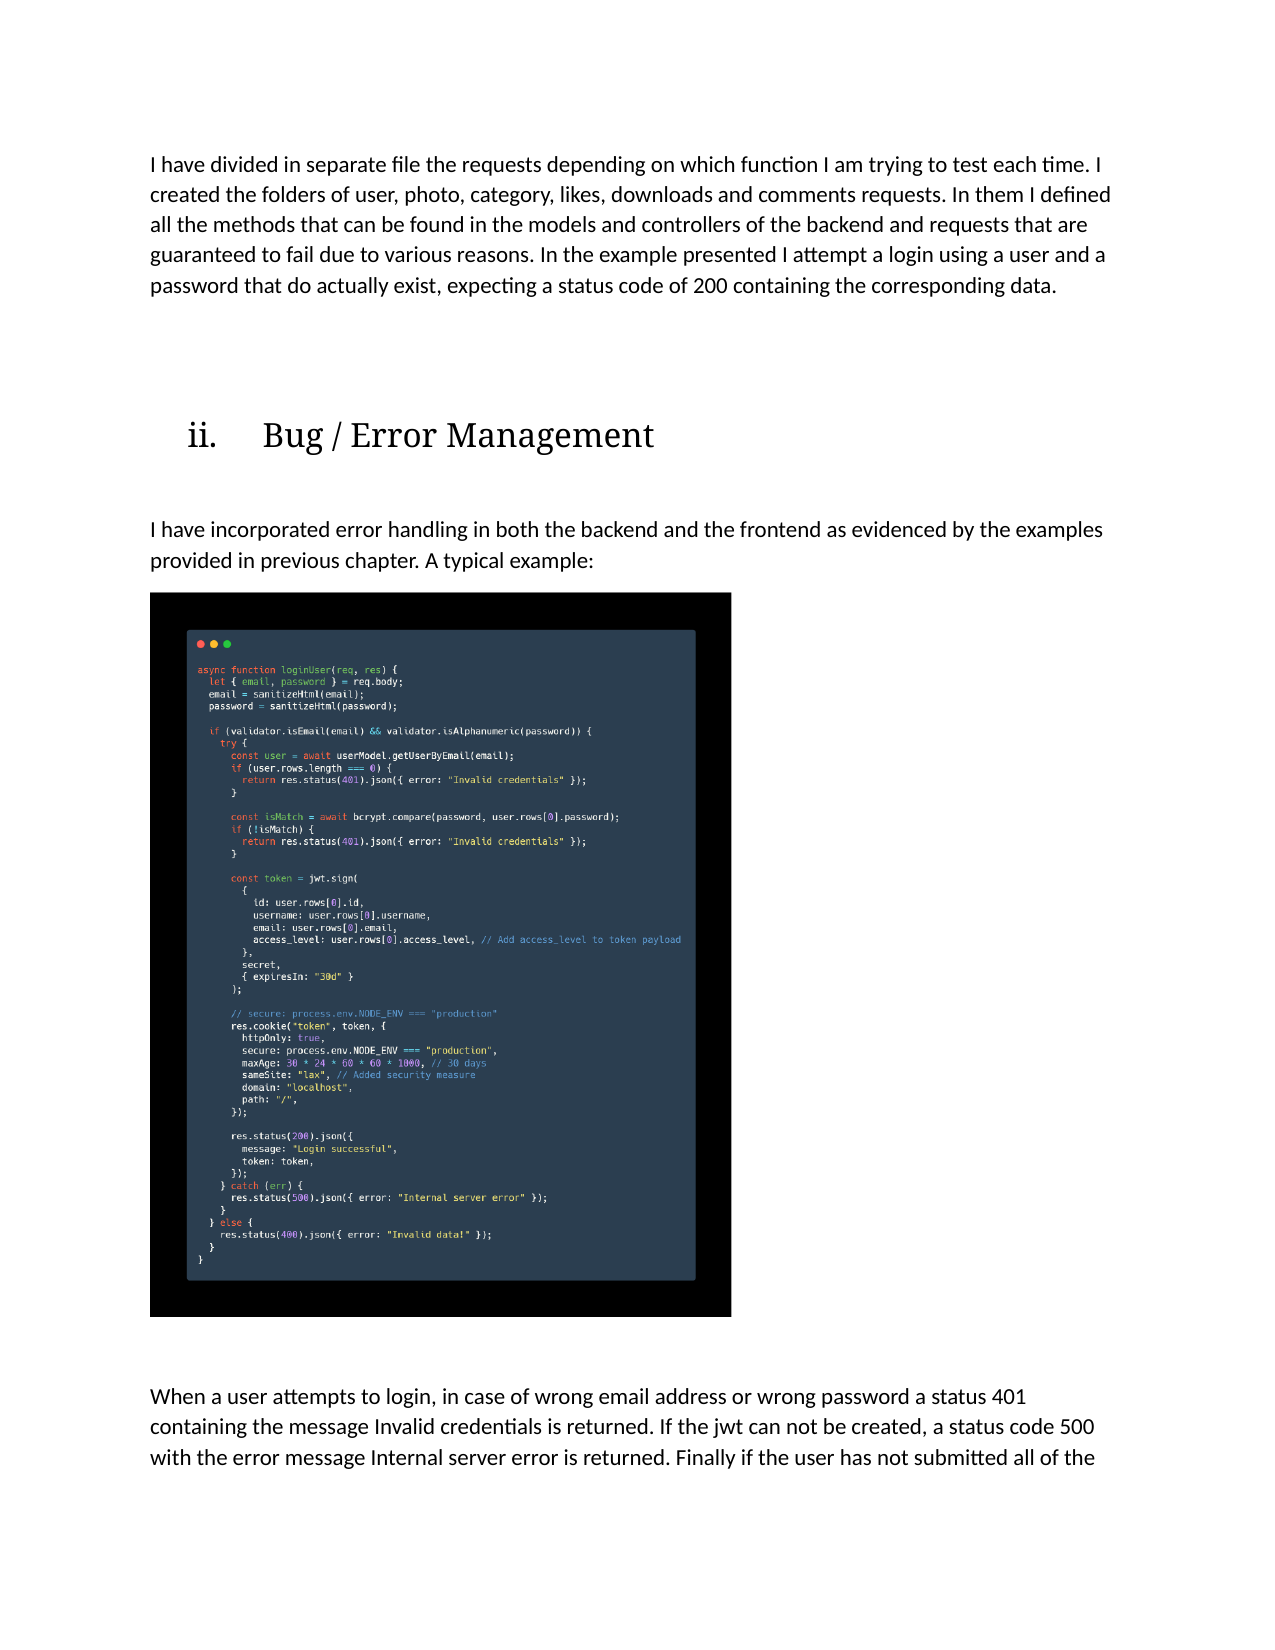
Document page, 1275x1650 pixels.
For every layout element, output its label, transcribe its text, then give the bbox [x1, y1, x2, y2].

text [150, 1382, 1125, 1471]
picture [150, 592, 732, 1317]
text I have divided in separate file the requests depending on which function I am trying to test each time. I created the folders of user, photo, category, likes, downloads and comments requests. In them I defined all the methods that can be found in the models and controllers of the backend and requests that are guaranteed to fail due to various reasons. In the example presented I attempt a login using a user and a password that do actually exist, expecting a status code of 200 containing the corresponding data. [150, 150, 1125, 299]
subtitle Bug / Error Management [187, 411, 1125, 457]
text I have incorporated error handling in both the backend and the frontend as evidenced by the examples provided in previous chapter. A typical example: [150, 516, 1125, 574]
